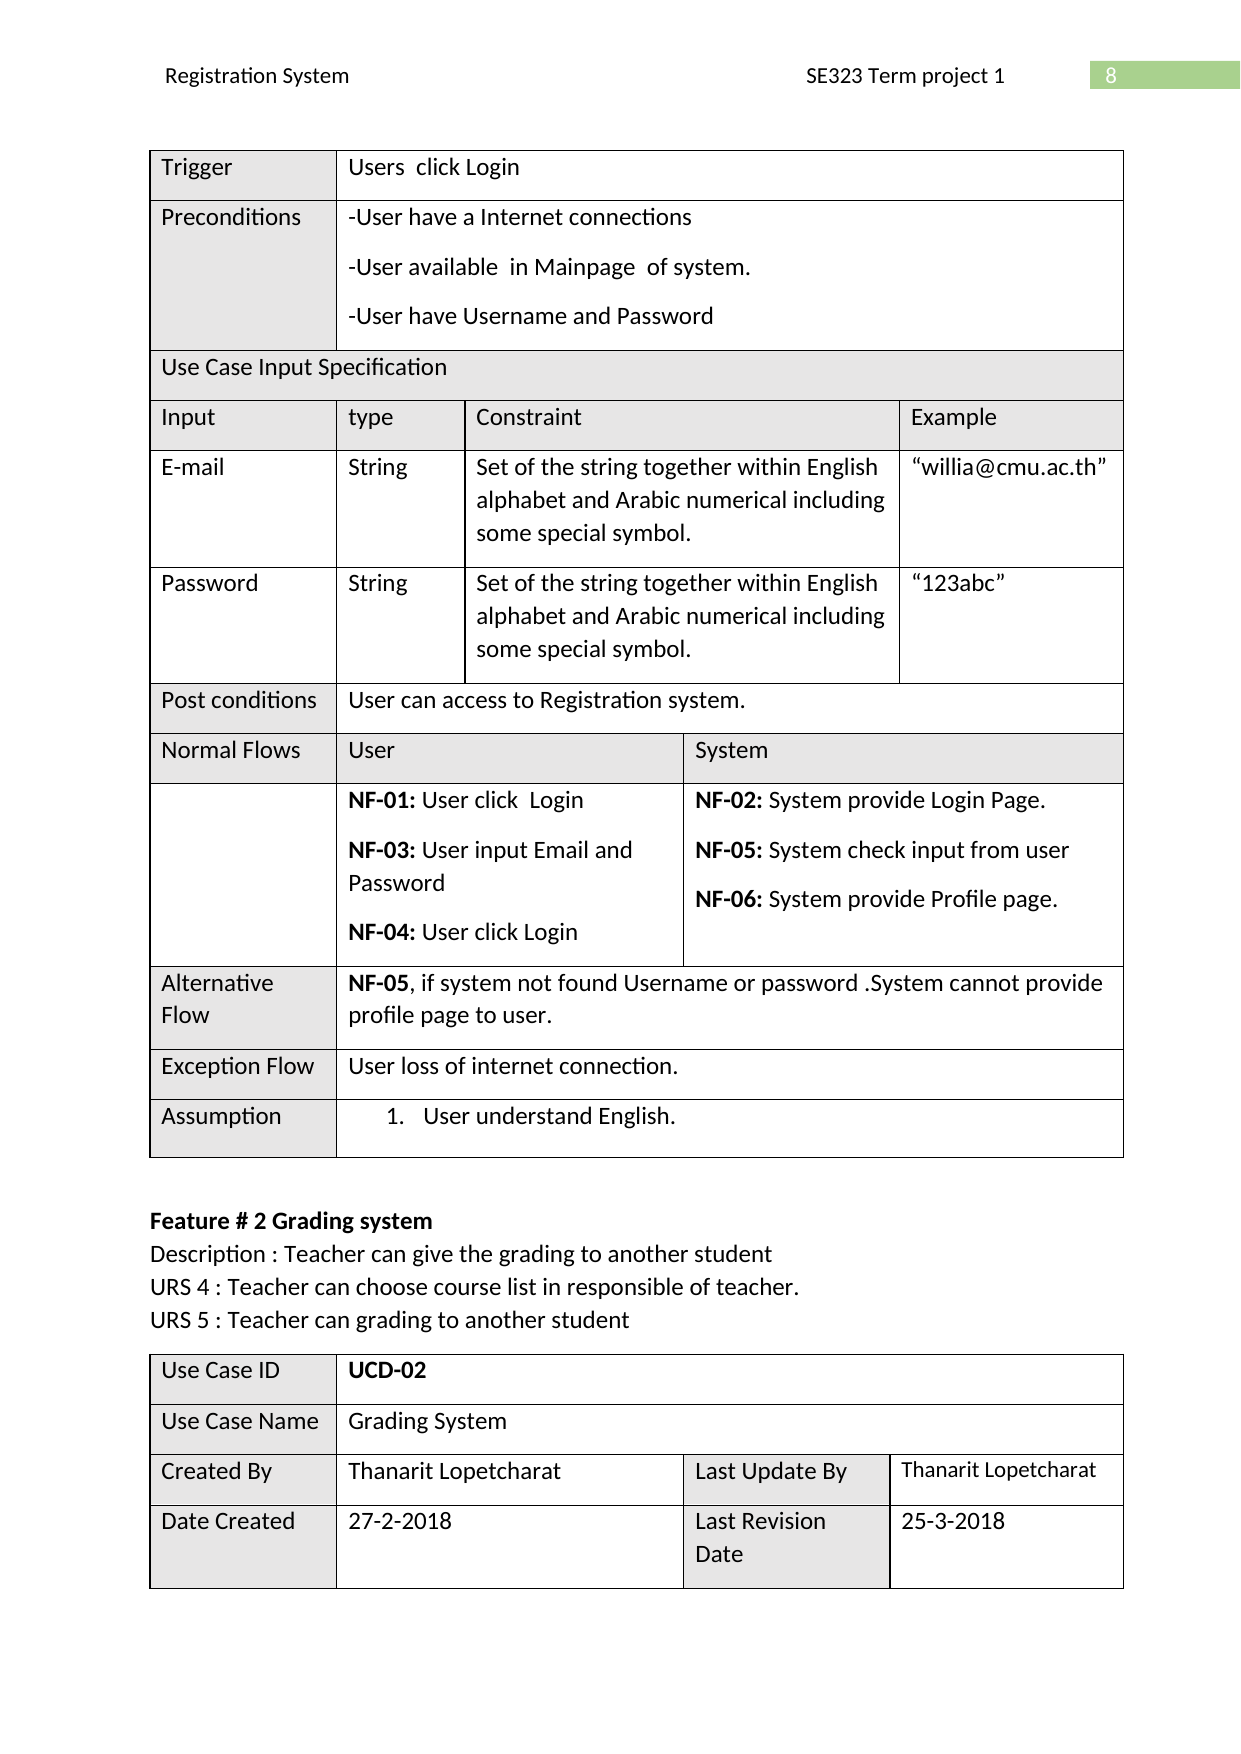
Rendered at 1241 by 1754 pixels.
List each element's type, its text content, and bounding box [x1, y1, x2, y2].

table_cell System [684, 734, 1123, 783]
table_cell Input [151, 401, 336, 450]
table_cell Last Revision Date [684, 1506, 889, 1588]
table_cell Date Created [151, 1506, 336, 1588]
table_cell Thanarit Lopetcharat [891, 1455, 1123, 1504]
table_cell Constraint [466, 401, 899, 450]
table_cell Users click Login [337, 151, 1123, 200]
table_cell NF-05, if system not found Username or password .System cannot provide profile page to user. [337, 967, 1123, 1049]
table_cell Example [900, 401, 1123, 450]
table_cell [151, 784, 336, 966]
table_cell User [337, 734, 683, 783]
table_cell 27-2-2018 [337, 1506, 683, 1588]
table_cell type [337, 401, 464, 450]
table_cell “123abc” [900, 568, 1123, 683]
table_cell Last Update By [684, 1455, 889, 1504]
table_cell NF-01: User click Login NF-03: User input Email and Password NF-04: User click Login [337, 784, 683, 966]
table_cell String [337, 568, 464, 683]
text Feature # 2 Grading system Description : Teacher can give the grading to another student URS 4 : Teacher can choose course list in responsible of teacher. URS 5 : Teacher can grading to another student [150, 1205, 1090, 1334]
table_cell NF-02: System provide Login Page. NF-05: System check input from user NF-06: System provide Profile page. [684, 784, 1123, 966]
table_cell Use Case Input Specification [151, 351, 1123, 400]
table_header UCD-02 [337, 1355, 1123, 1404]
table_cell Normal Flows [151, 734, 336, 783]
table_cell Alternative Flow [151, 967, 336, 1049]
table_cell String [337, 451, 464, 567]
table_cell “willia@cmu.ac.th” [900, 451, 1123, 567]
table_cell Password [151, 568, 336, 683]
table_cell Preconditions [151, 201, 336, 350]
table_cell User understand English. [337, 1100, 1123, 1157]
table_cell Post conditions [151, 684, 336, 733]
table_cell Created By [151, 1455, 336, 1504]
table_cell Set of the string together within English alphabet and Arabic numerical including some special symbol. [466, 451, 899, 567]
table_cell Grading System [337, 1405, 1123, 1454]
table_cell 25-3-2018 [891, 1506, 1123, 1588]
table_cell E-mail [151, 451, 336, 567]
table_cell Use Case Name [151, 1405, 336, 1454]
table_cell User loss of internet connection. [337, 1050, 1123, 1099]
table_cell Assumption [151, 1100, 336, 1157]
table_cell -User have a Internet connections -User available in Mainpage of system. -User have Username and Password [337, 201, 1123, 350]
table_cell Exception Flow [151, 1050, 336, 1099]
table_cell User can access to Registration system. [337, 684, 1123, 733]
table_cell Thanarit Lopetcharat [337, 1455, 683, 1504]
table_header Use Case ID [151, 1355, 336, 1404]
table_cell Set of the string together within English alphabet and Arabic numerical including some special symbol. [466, 568, 899, 683]
table_cell Trigger [151, 151, 336, 200]
